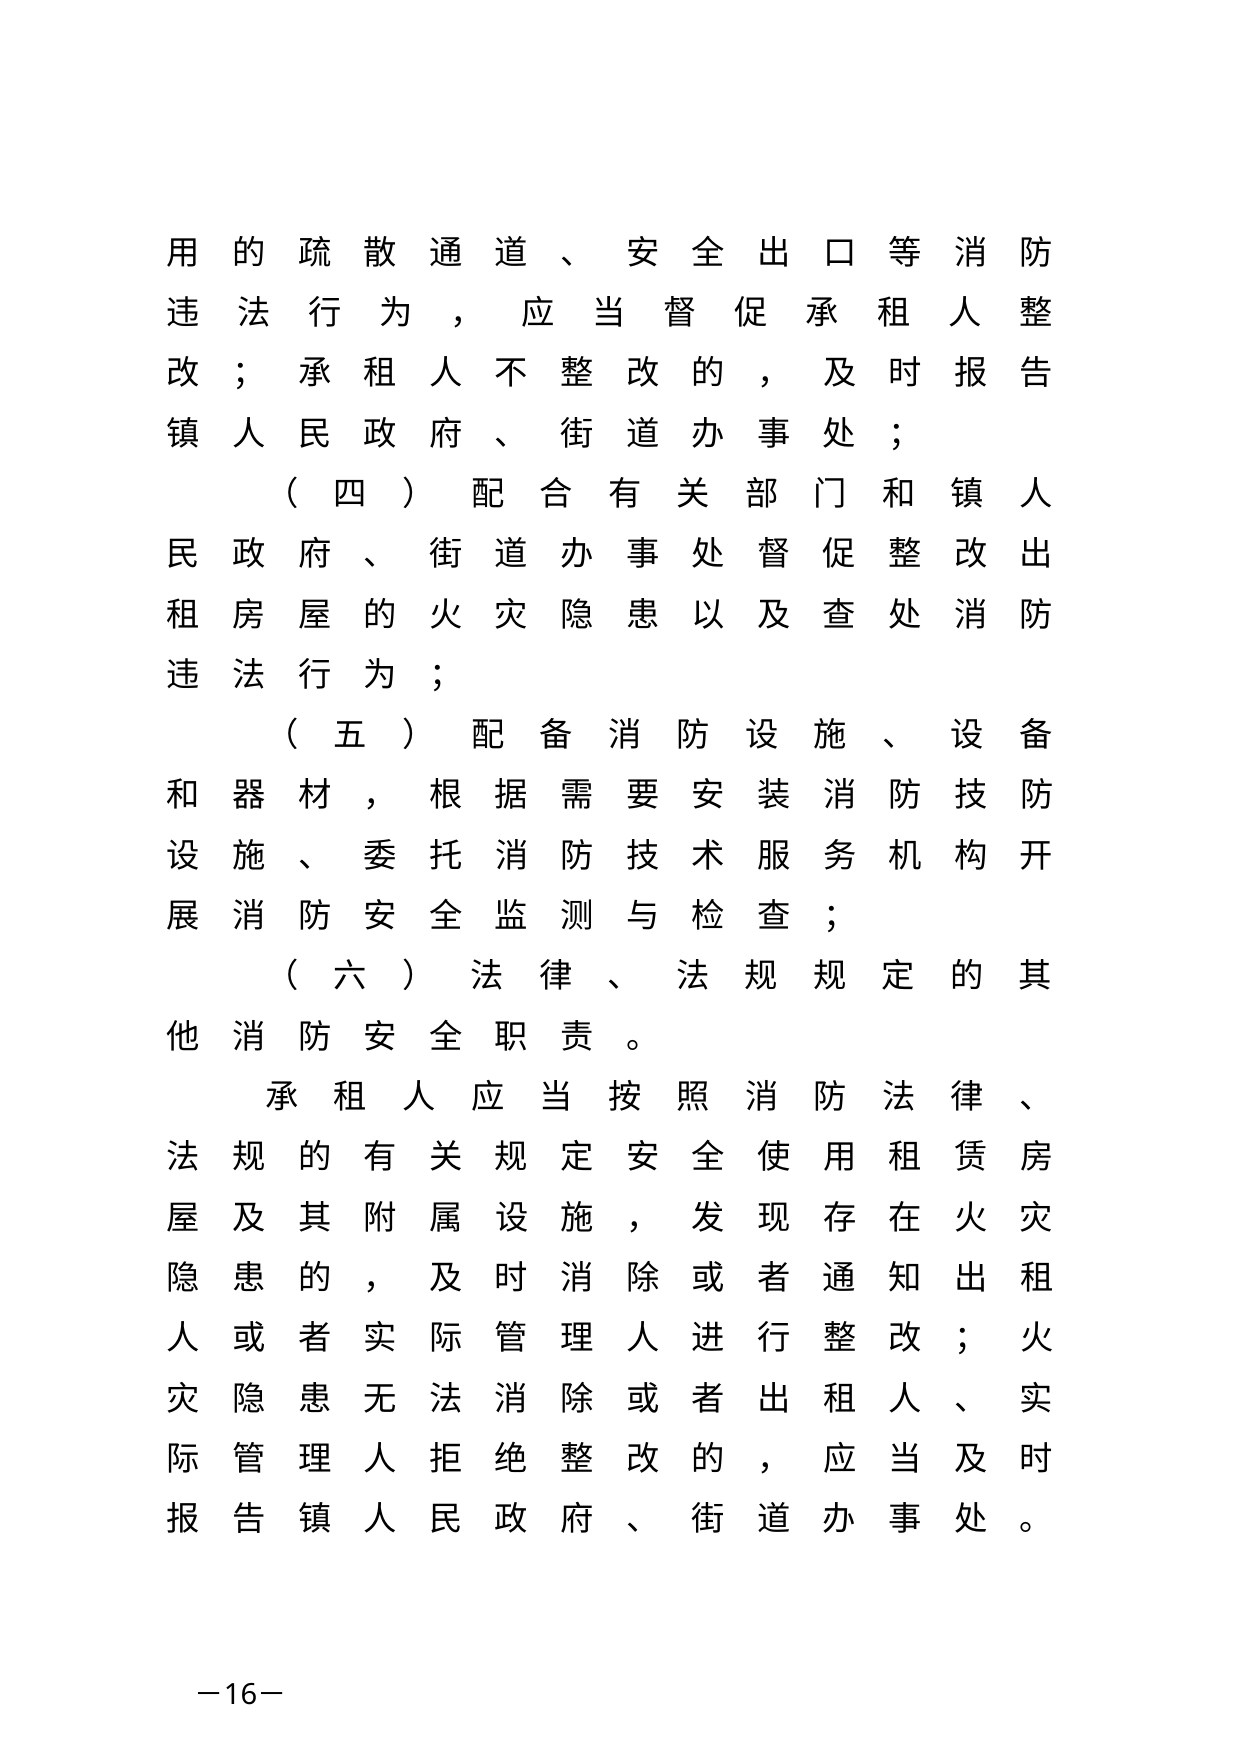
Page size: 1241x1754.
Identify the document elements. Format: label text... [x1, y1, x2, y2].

text （六）法律、法规规定的其他消防安全职责。 [167, 943, 1085, 1064]
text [167, 219, 1085, 461]
text （五）配备消防设施、设备和器材，根据需要安装消防技防设施、委托消防技术服务机构开展消防安全监测与检查； [167, 702, 1085, 943]
text 承租人应当按照消防法律、法规的有关规定安全使用租赁房屋及其附属设施，发现存在火灾隐患的，及时消除或者通知出租人或者实际管理人进行整改；火灾隐患无法消除或者出租人、实际管理人拒绝整改的，应当及时报告镇人民政府、街道办事处。 [167, 1064, 1085, 1546]
text （四）配合有关部门和镇人民政府、街道办事处督促整改出租房屋的火灾隐患以及查处消防违法行为； [167, 461, 1085, 702]
